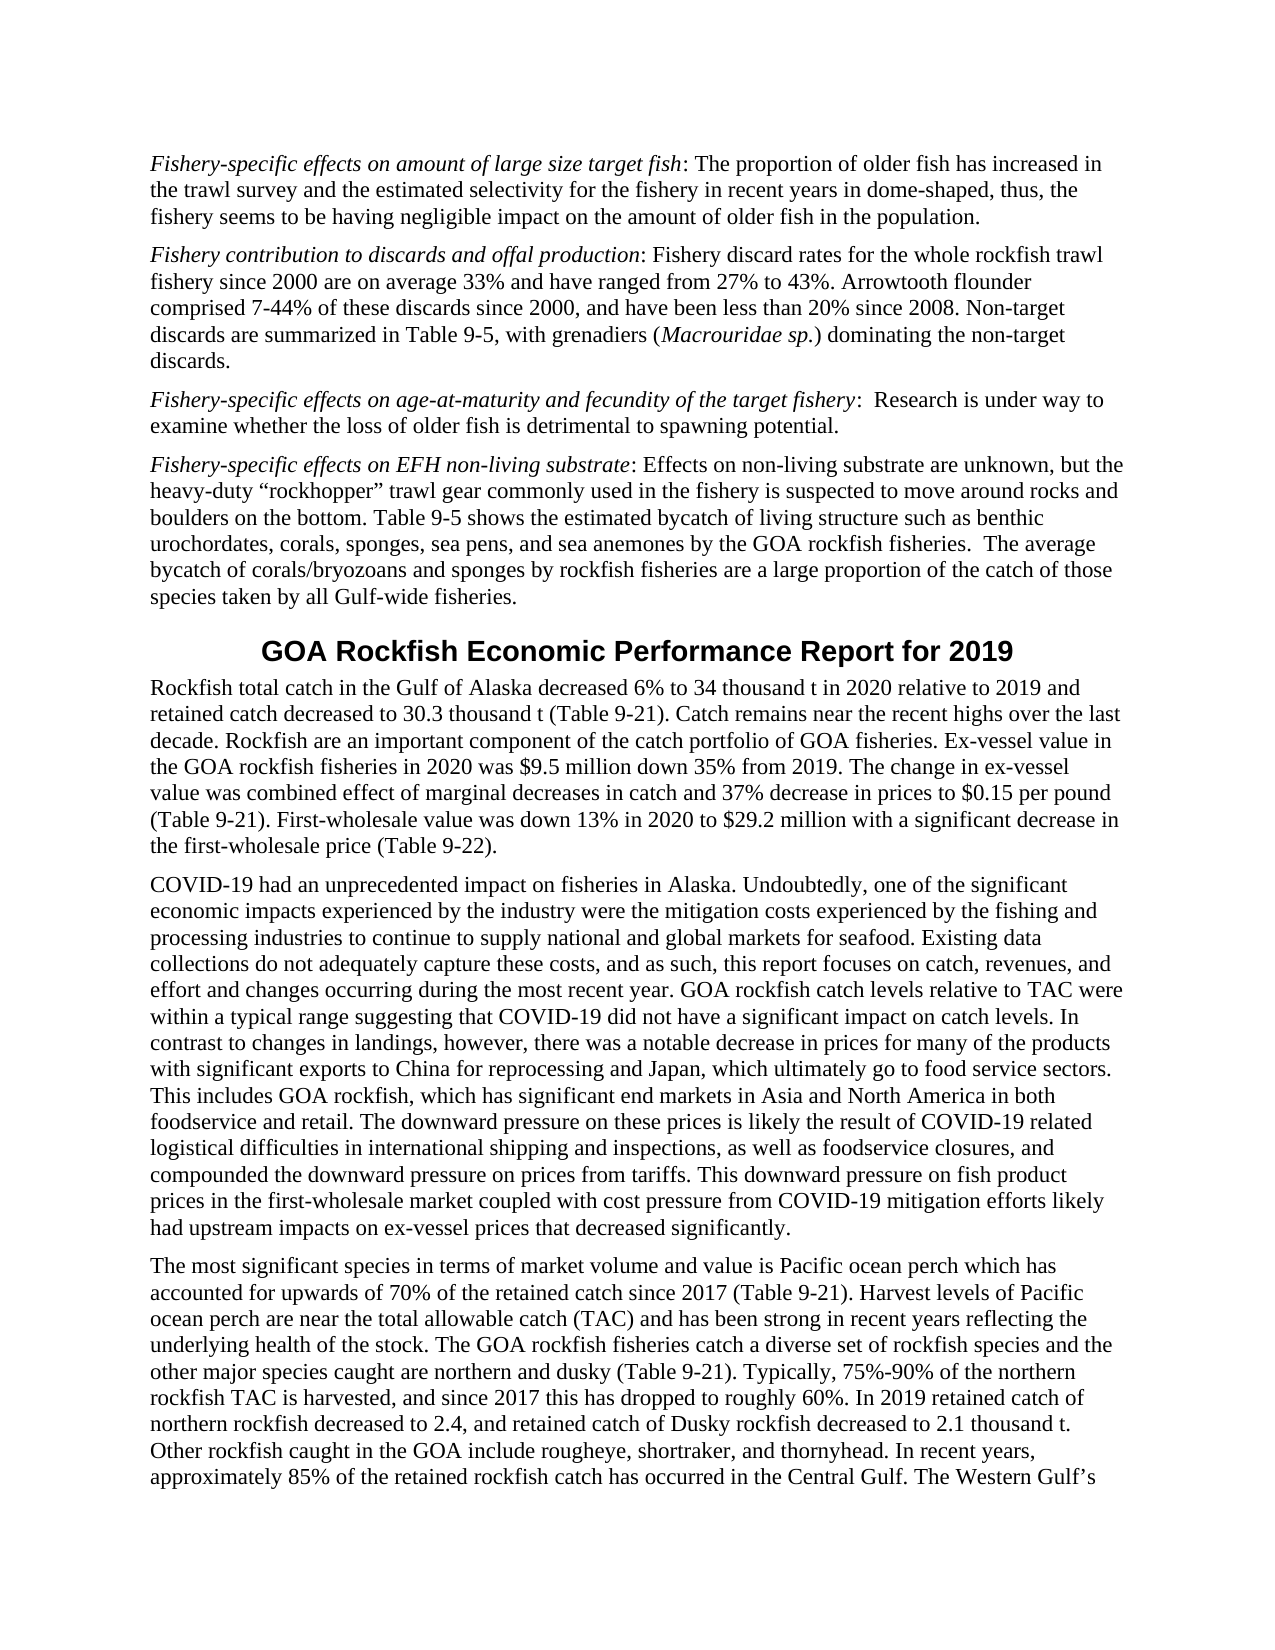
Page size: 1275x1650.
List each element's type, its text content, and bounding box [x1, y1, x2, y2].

text Fishery-specific effects on amount of large size target fish: The proportion of older fish has increased in the trawl survey and the estimated selectivity for the fishery in recent years in dome-shaped, thus, the fishery seems to be having negligible impact on the amount of older fish in the population. [150, 150, 1125, 229]
text Fishery contribution to discards and offal production: Fishery discard rates for the whole rockfish trawl fishery since 2000 are on average 33% and have ranged from 27% to 43%. Arrowtooth flounder comprised 7-44% of these discards since 2000, and have been less than 20% since 2008. Non-target discards are summarized in Table 9-5, with grenadiers (Macrouridae sp.) dominating the non-target discards. [150, 242, 1125, 373]
text COVID-19 had an unprecedented impact on fisheries in Alaska. Undoubtedly, one of the significant economic impacts experienced by the industry were the mitigation costs experienced by the fishing and processing industries to continue to supply national and global markets for seafood. Existing data collections do not adequately capture these costs, and as such, this report focuses on catch, revenues, and effort and changes occurring during the most recent year. GOA rockfish catch levels relative to TAC were within a typical range suggesting that COVID-19 did not have a significant impact on catch levels. In contrast to changes in landings, however, there was a notable decrease in prices for many of the products with significant exports to China for reprocessing and Japan, which ultimately go to food service sectors. This includes GOA rockfish, which has significant end markets in Asia and North America in both foodservice and retail. The downward pressure on these prices is likely the result of COVID-19 related logistical difficulties in international shipping and inspections, as well as foodservice closures, and compounded the downward pressure on prices from tariffs. This downward pressure on fish product prices in the first-wholesale market coupled with cost pressure from COVID-19 mitigation efforts likely had upstream impacts on ex-vessel prices that decreased significantly. [150, 871, 1125, 1240]
text Fishery-specific effects on age-at-maturity and fecundity of the target fishery: Research is under way to examine whether the loss of older fish is detrimental to spawning potential. [150, 386, 1125, 438]
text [150, 1252, 1125, 1489]
text Fishery-specific effects on EFH non-living substrate: Effects on non-living substrate are unknown, but the heavy-duty “rockhopper” trawl gear commonly used in the fishery is suspected to move around rocks and boulders on the bottom. Table 9-5 shows the estimated bycatch of living structure such as benthic urochordates, corals, sponges, sea pens, and sea anemones by the GOA rockfish fisheries. The average bycatch of corals/bryozoans and sponges by rockfish fisheries are a large proportion of the catch of those species taken by all Gulf-wide fisheries. [150, 451, 1125, 609]
subtitle GOA Rockfish Economic Performance Report for 2019 [150, 634, 1125, 668]
text Rockfish total catch in the Gulf of Alaska decreased 6% to 34 thousand t in 2020 relative to 2019 and retained catch decreased to 30.3 thousand t (Table 9-21). Catch remains near the recent highs over the last decade. Rockfish are an important component of the catch portfolio of GOA fisheries. Ex-vessel value in the GOA rockfish fisheries in 2020 was $9.5 million down 35% from 2019. The change in ex-vessel value was combined effect of marginal decreases in catch and 37% decrease in prices to $0.15 per pound (Table 9-21). First-wholesale value was down 13% in 2020 to $29.2 million with a significant decrease in the first-wholesale price (Table 9-22). [150, 674, 1125, 858]
